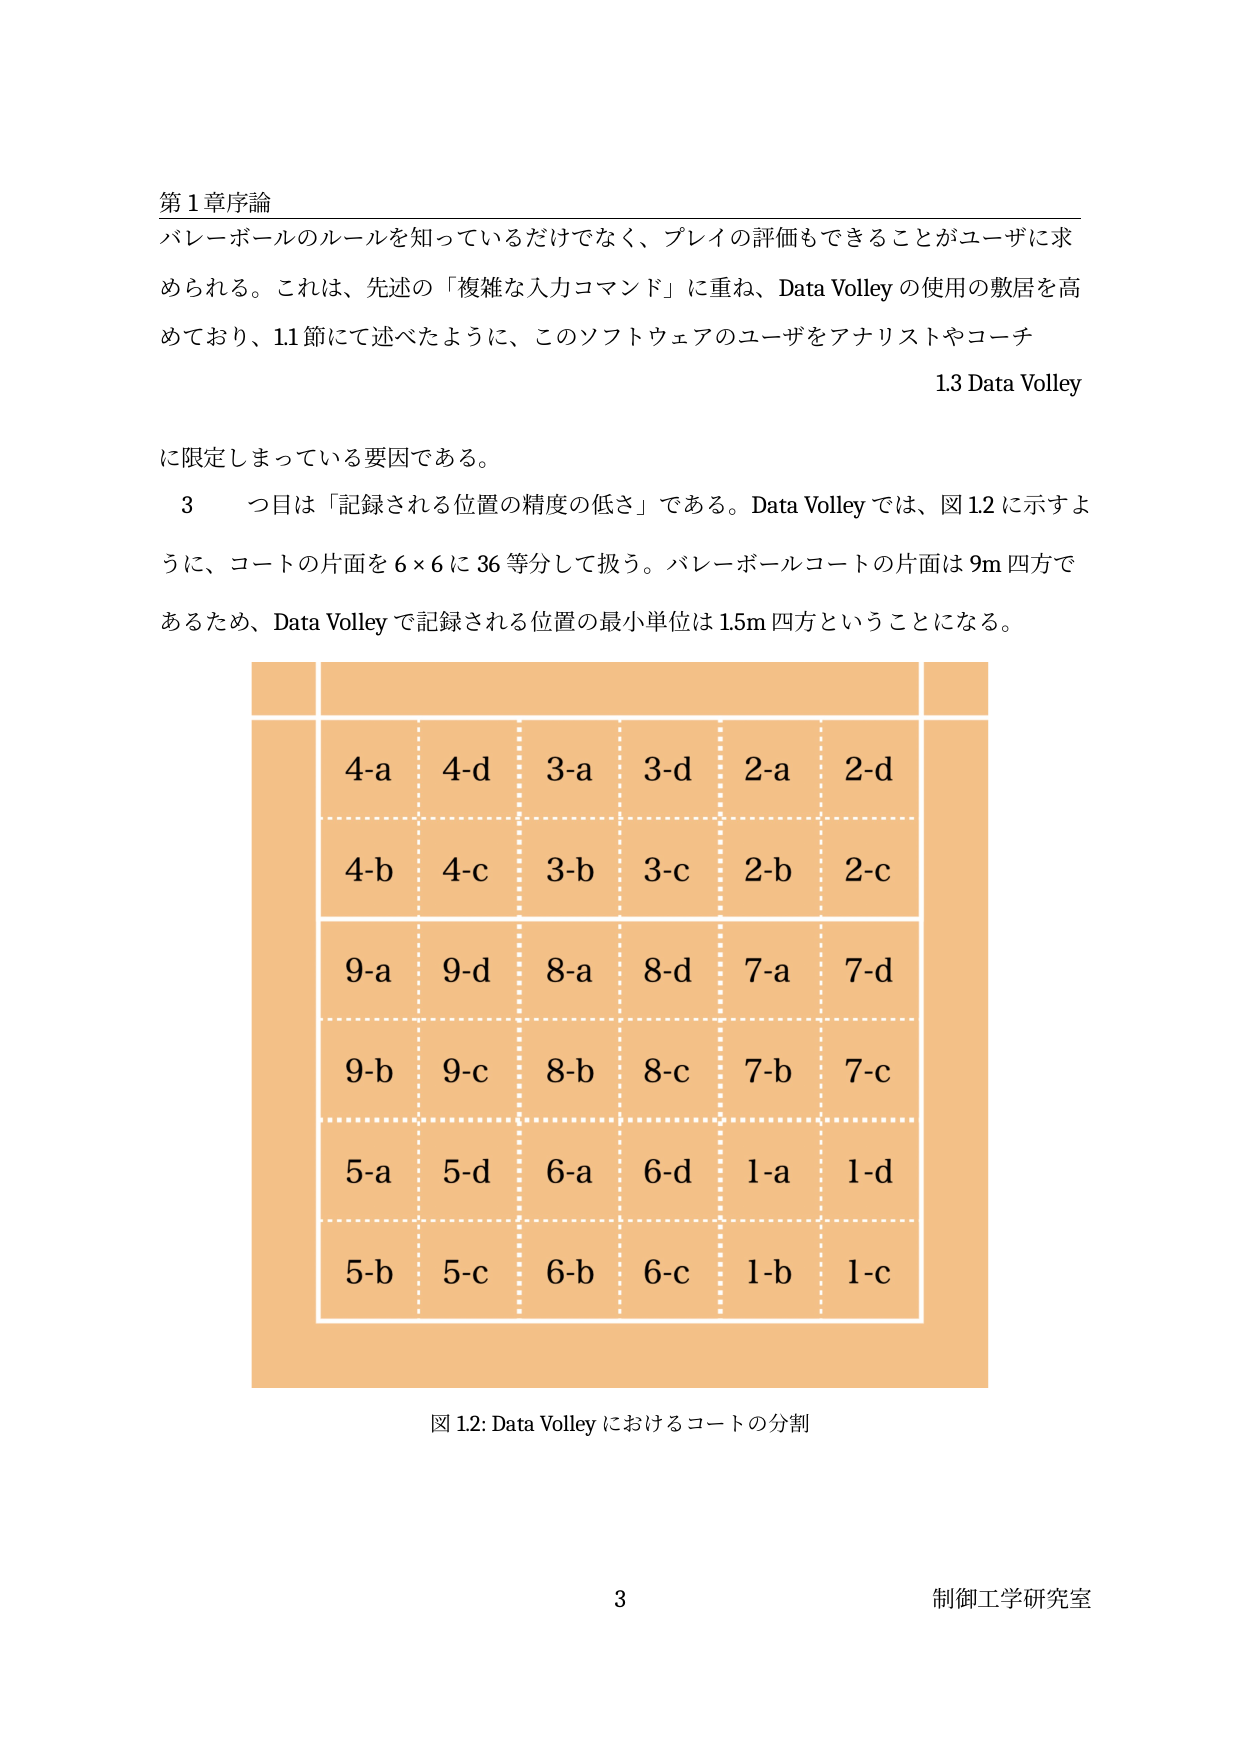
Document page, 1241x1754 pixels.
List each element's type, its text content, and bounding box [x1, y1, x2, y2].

list つ目は「記録される位置の精度の低さ」である。Data Volley では、図 1.2 に示すように、コートの片面を 6 × 6 に 36 等分して扱う。バレーボールコートの片面は 9m 四方であるため、Data Volley で記録される位置の最小単位は 1.5m 四方ということになる。 [159, 488, 1092, 637]
text 図 1.2: Data Volley におけるコートの分割 [159, 1408, 1081, 1438]
text に限定しまっている要因である。 [158, 440, 1092, 473]
text 1.3 Data Volley [159, 369, 1082, 398]
picture [251, 662, 989, 1388]
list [159, 220, 1092, 352]
